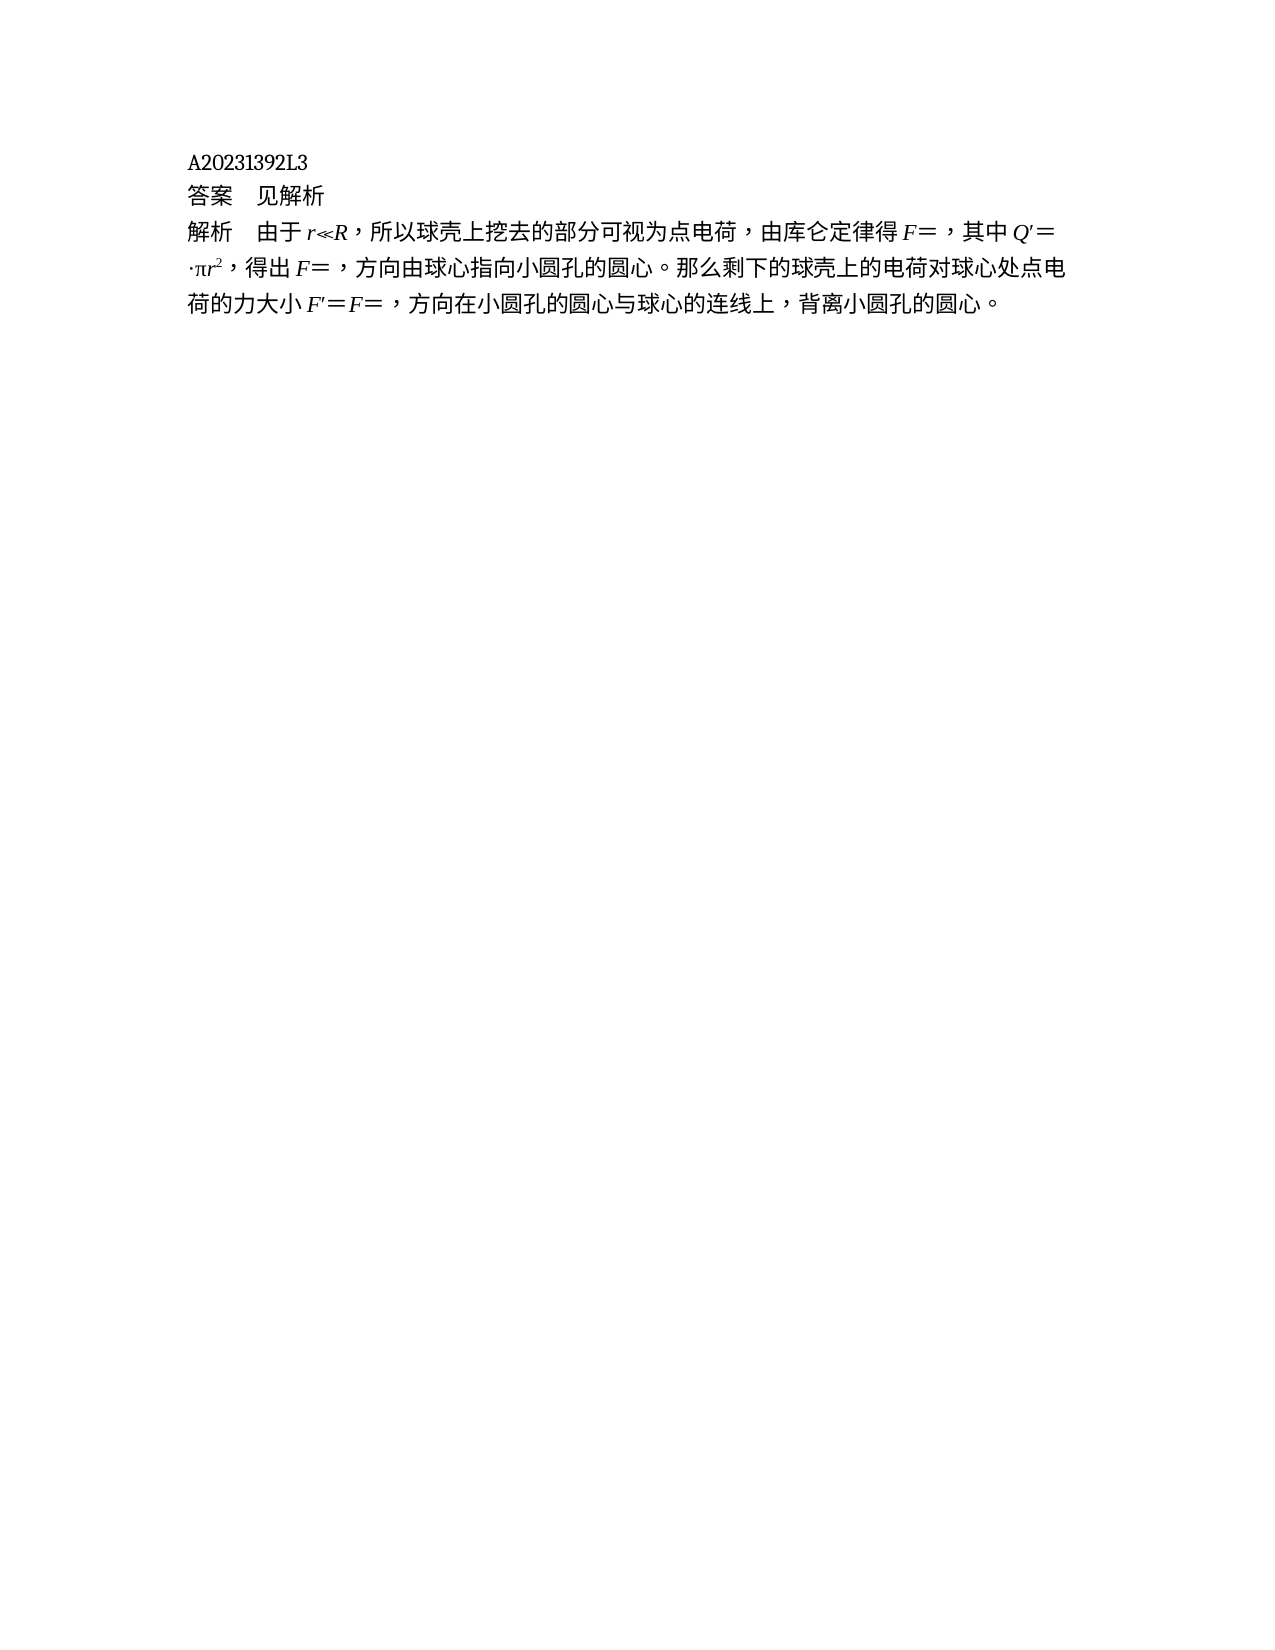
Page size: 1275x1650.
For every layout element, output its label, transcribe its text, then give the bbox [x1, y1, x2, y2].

text A20231392L3 [187, 150, 1087, 176]
text 解析 由于r≪R，所以球壳上挖去的部分可视为点电荷，由库仑定律得F＝，其中Q′＝·πr2，得出F＝，方向由球心指向小圆孔的圆心。那么剩下的球壳上的电荷对球心处点电荷的力大小F′＝F＝，方向在小圆孔的圆心与球心的连线上，背离小圆孔的圆心。 [187, 216, 1087, 319]
text 答案 见解析 [187, 180, 1087, 211]
